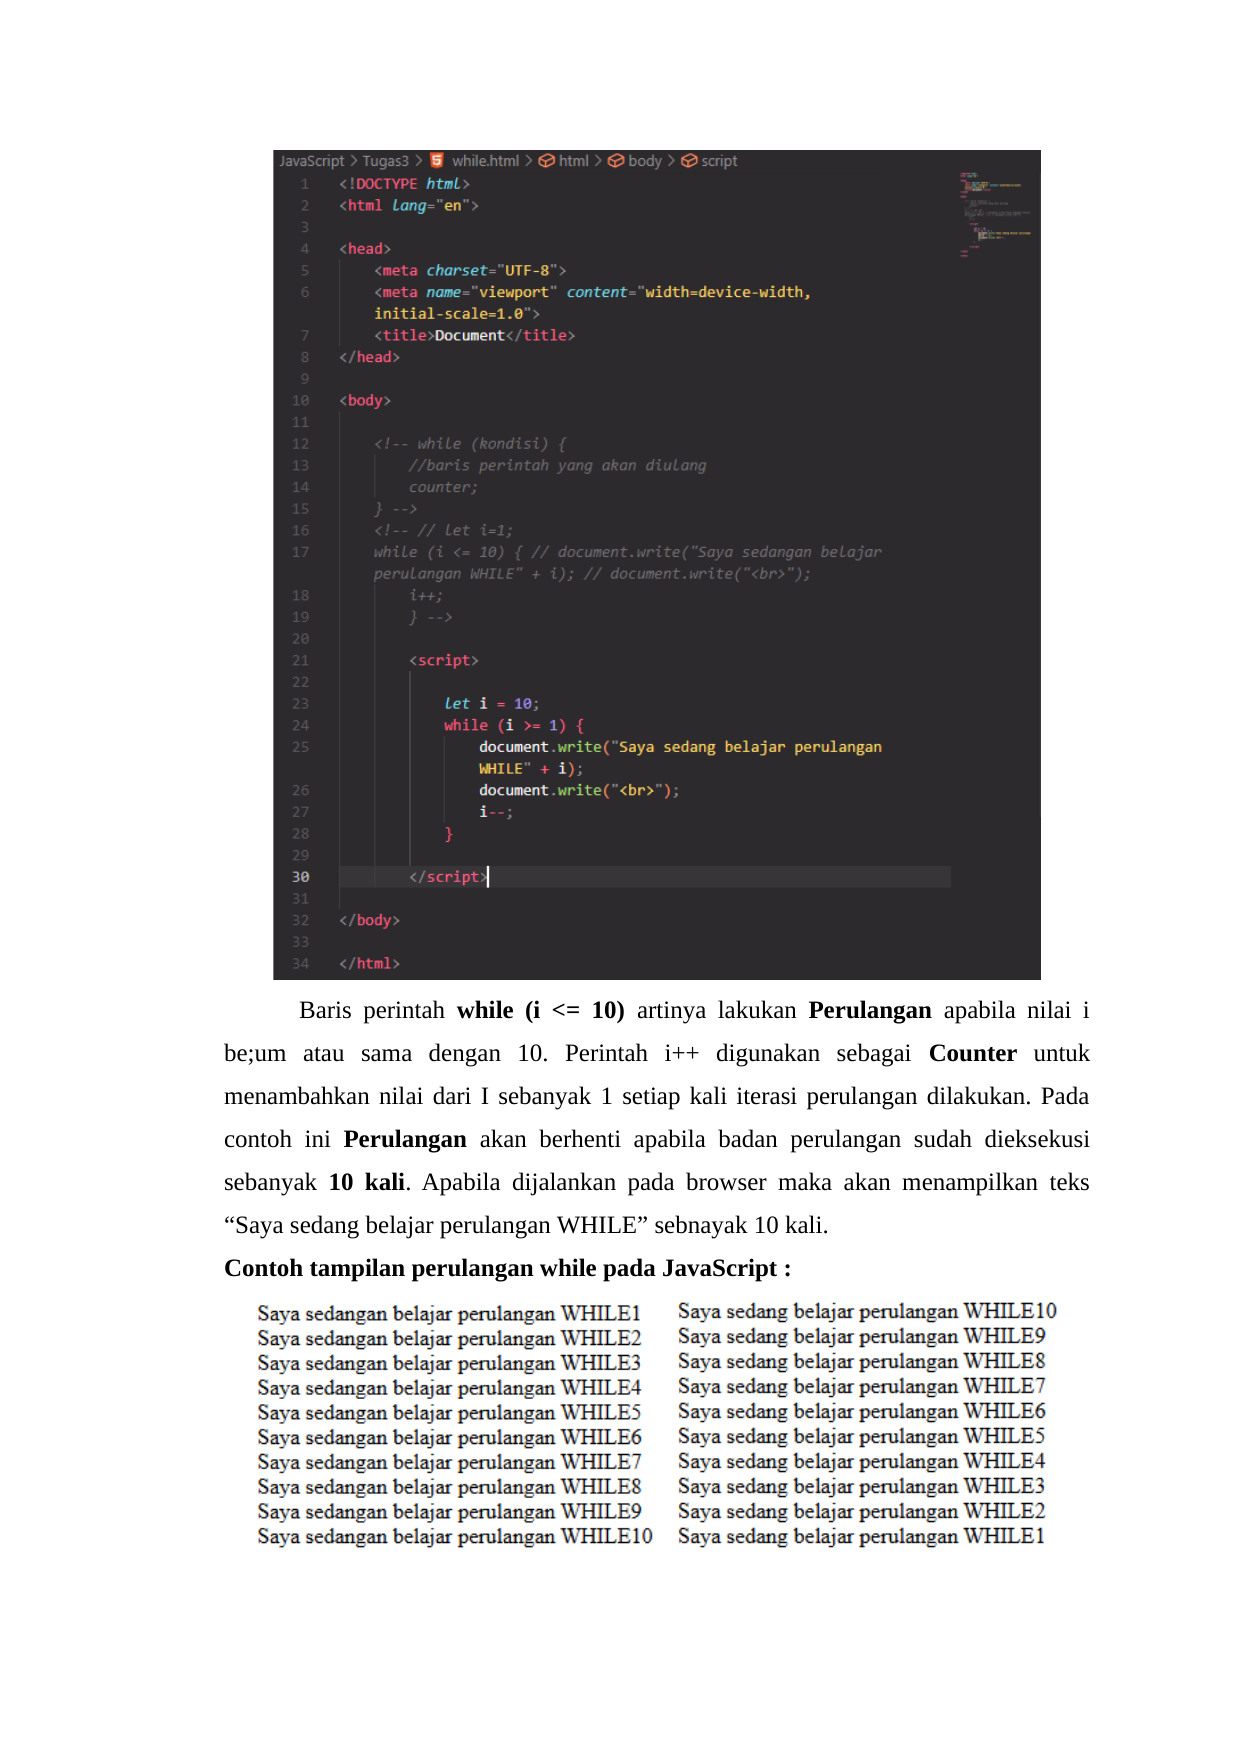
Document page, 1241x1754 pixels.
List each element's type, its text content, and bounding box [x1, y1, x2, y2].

text Contoh tampilan perulangan while pada JavaScript : [150, 1253, 1090, 1282]
picture [252, 1300, 666, 1553]
text Baris perintah while (i <= 10) artinya lakukan Perulangan apabila nilai i be;um atau sama dengan 10. Perintah i++ digunakan sebagai Counter untuk menambahkan nilai dari I sebanyak 1 setiap kali iterasi perulangan dilakukan. Pada contoh ini Perulangan akan berhenti apabila badan perulangan sudah dieksekusi sebanyak 10 kali. Apabila dijalankan pada browser maka akan menampilkan teks “Saya sedang belajar perulangan WHILE” sebnayak 10 kali. [224, 995, 1090, 1239]
picture [273, 150, 1041, 980]
picture [671, 1296, 1062, 1553]
